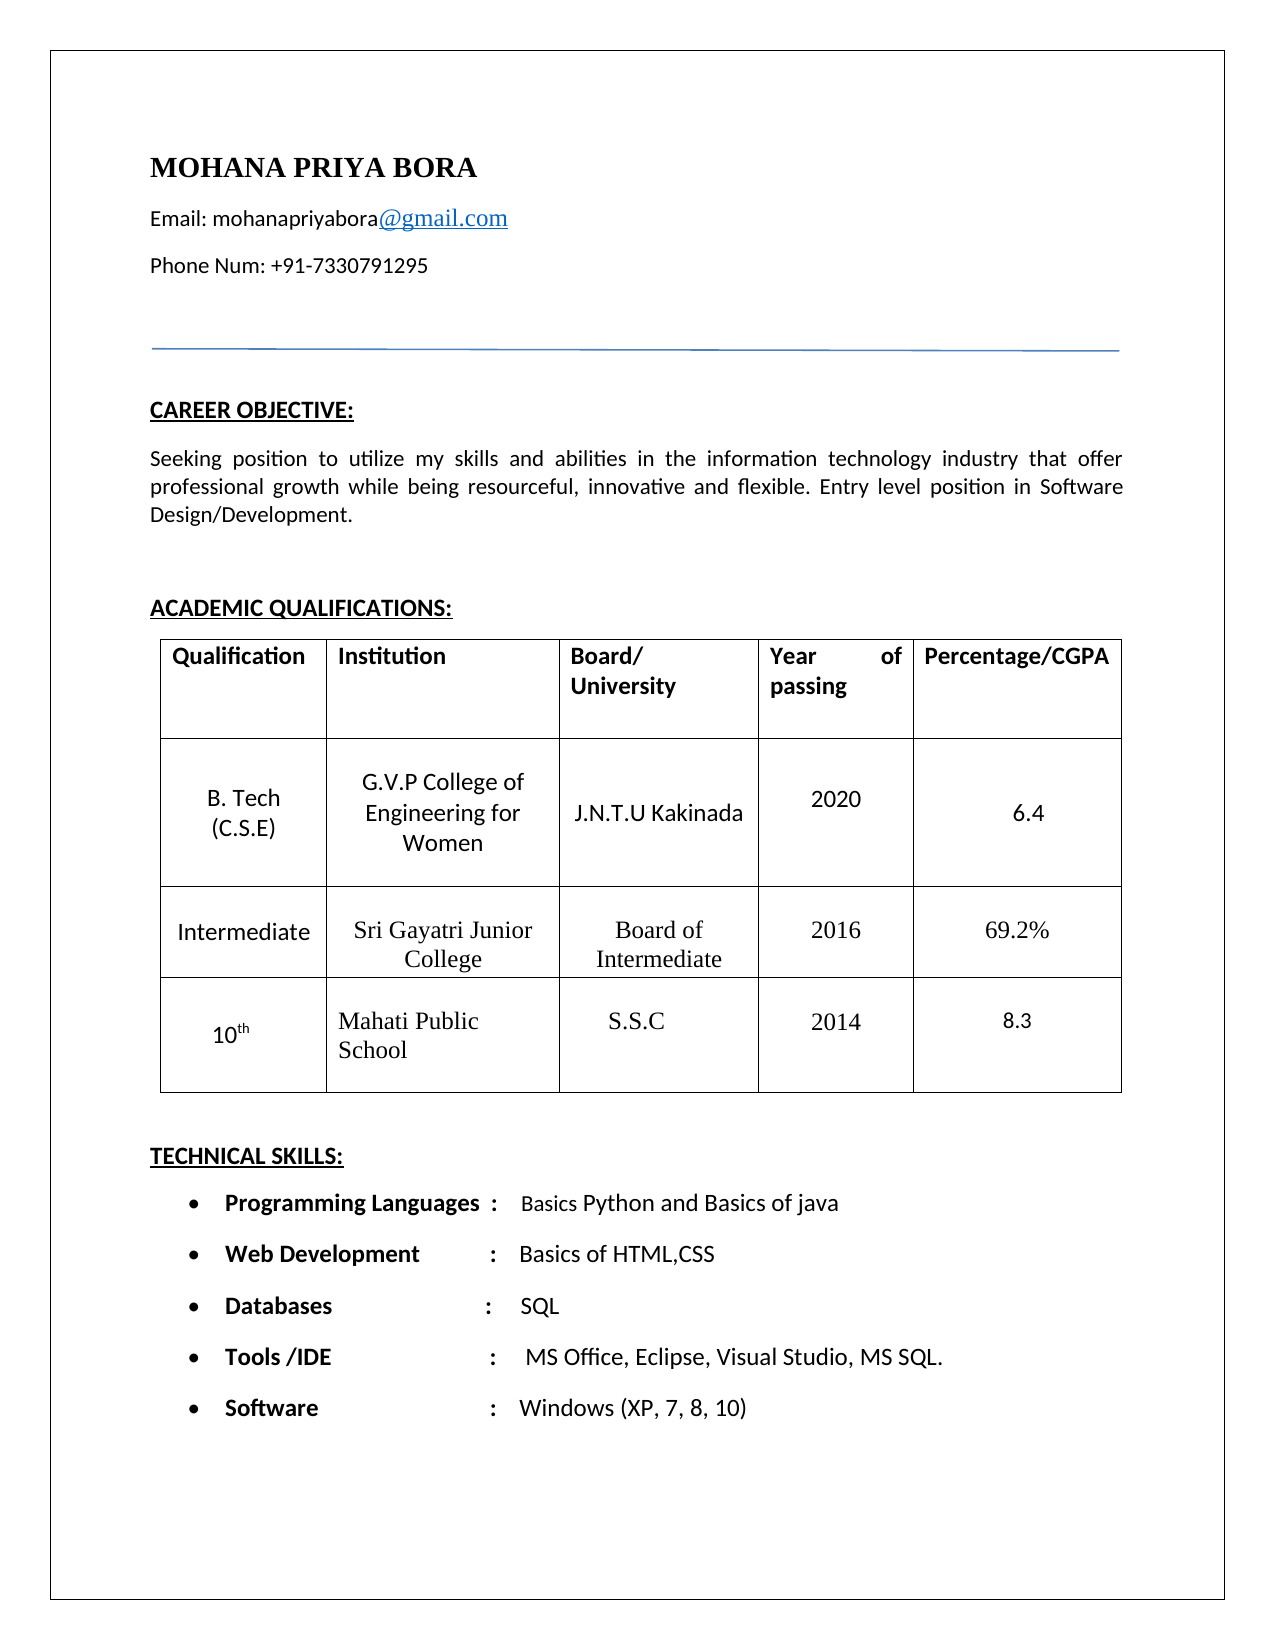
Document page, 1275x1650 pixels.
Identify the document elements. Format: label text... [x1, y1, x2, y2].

table_cell 2016 [759, 887, 913, 977]
list Programming Languages : Basics Python and Basics of java [187, 1187, 1125, 1218]
table_cell J.N.T.U Kakinada [560, 739, 758, 886]
table_header Qualification [161, 640, 326, 738]
text ACADEMIC QUALIFICATIONS: [150, 592, 1125, 622]
table_header Institution [327, 640, 559, 738]
text Email: mohanapriyabora@gmail.com [150, 203, 1125, 232]
text Seeking position to utilize my skills and abilities in the information technology industry that offer professional growth while being resourceful, innovative and flexible. Entry level position in Software Design/Development. [150, 444, 1125, 528]
text Phone Num: +91-7330791295 [150, 251, 1125, 279]
table_cell 6.4 [914, 739, 1121, 886]
table_cell Intermediate [161, 887, 326, 977]
table_cell G.V.P College of Engineering for Women [327, 739, 559, 886]
text CAREER OBJECTIVE: [150, 394, 1125, 425]
table_cell 8.3 [914, 978, 1121, 1092]
list Software : Windows (XP, 7, 8, 10) [187, 1392, 1125, 1423]
table_cell B. Tech (C.S.E) [161, 739, 326, 886]
table_cell Mahati Public School [327, 978, 559, 1092]
table_cell 2020 [759, 739, 913, 886]
table_header Percentage/CGPA [914, 640, 1121, 738]
table_cell 2014 [759, 978, 913, 1092]
table_cell Sri Gayatri Junior College [327, 887, 559, 977]
list Web Development : Basics of HTML,CSS [187, 1238, 1125, 1269]
table_header Board/University [560, 640, 758, 738]
list Databases : SQL [187, 1290, 1125, 1320]
table_header Year of passing [759, 640, 913, 738]
text MOHANA PRIYA BORA [150, 150, 1125, 183]
table_cell 69.2% [914, 887, 1121, 977]
list Tools /IDE : MS Office, Eclipse, Visual Studio, MS SQL. [187, 1341, 1125, 1372]
table_cell 10th [161, 978, 326, 1092]
table_cell S.S.C [560, 978, 758, 1092]
text TECHNICAL SKILLS: [150, 1140, 1125, 1170]
table_cell Board of Intermediate [560, 887, 758, 977]
